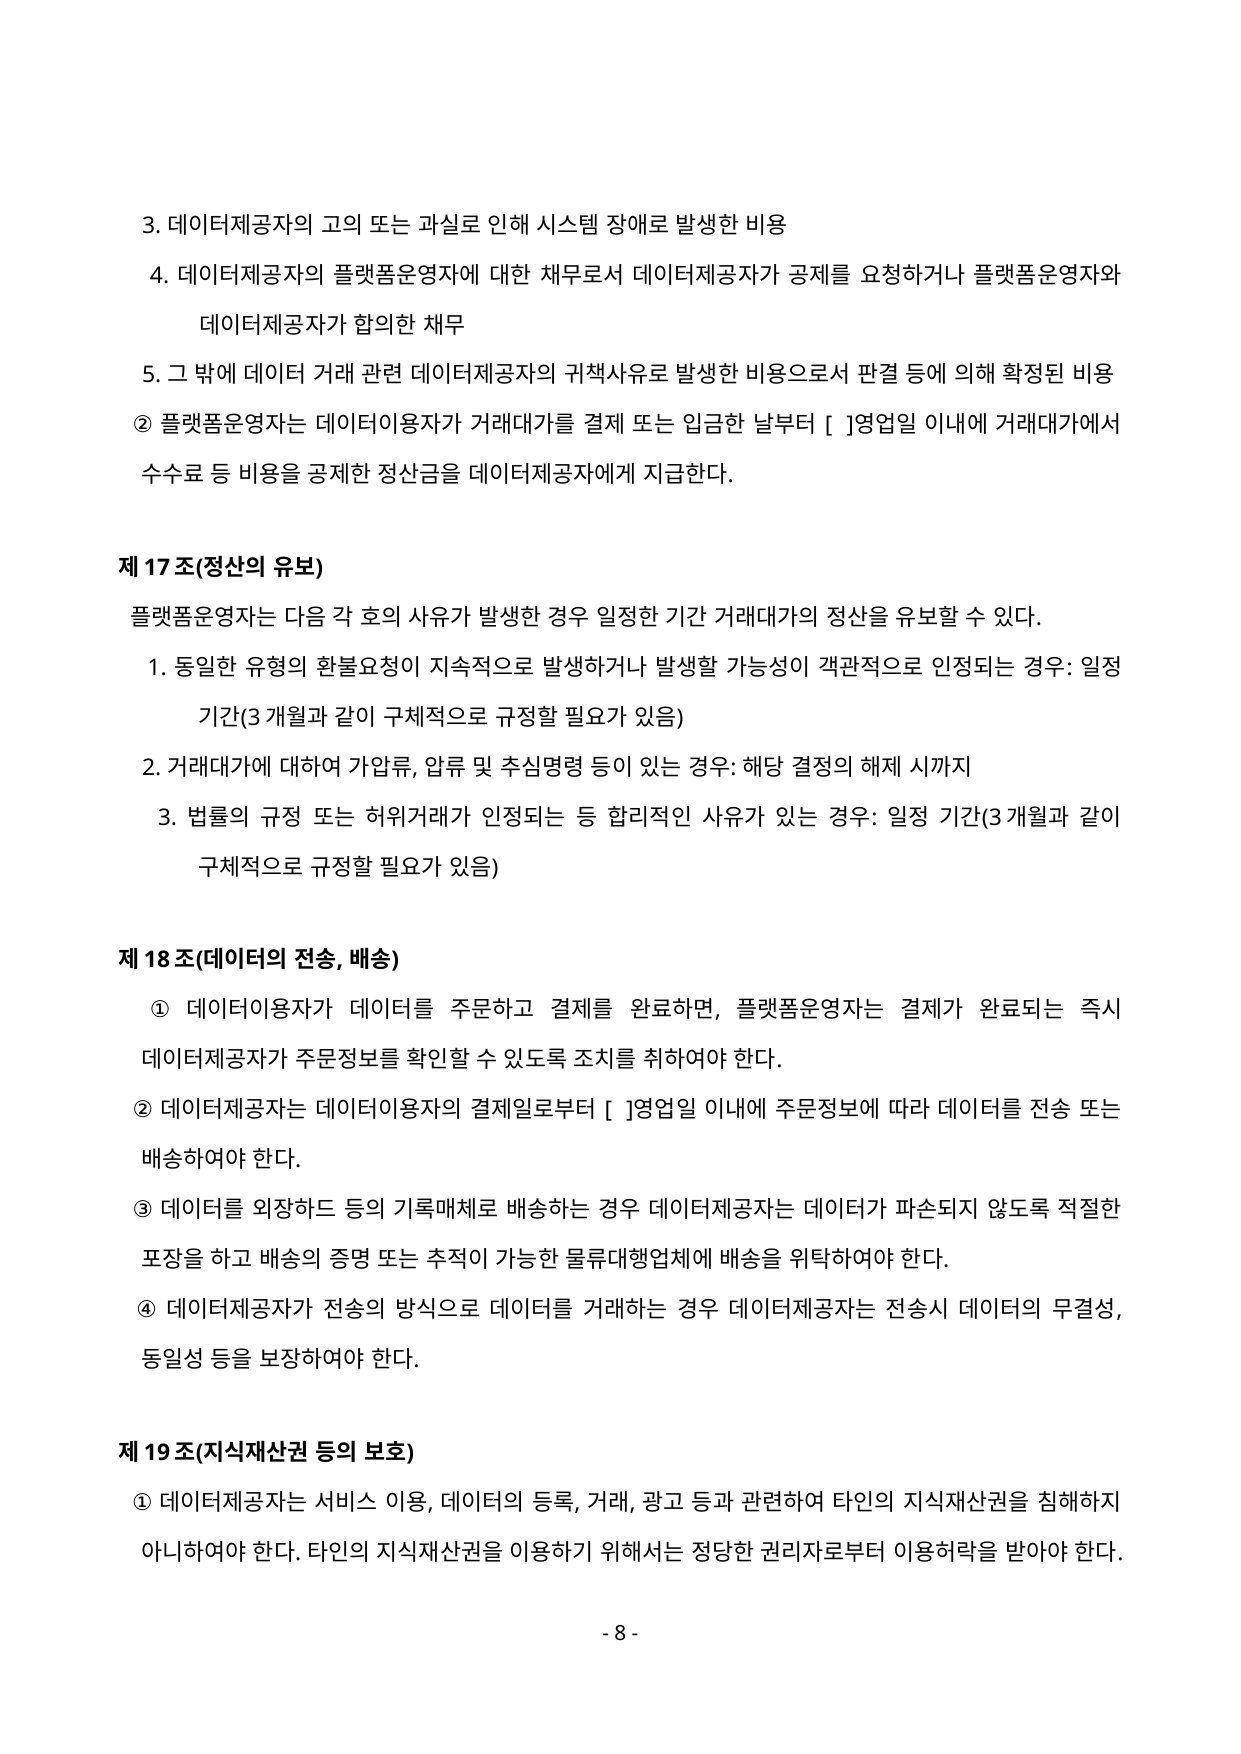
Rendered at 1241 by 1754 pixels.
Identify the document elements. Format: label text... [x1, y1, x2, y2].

text ① 데이터제공자는 서비스 이용, 데이터의 등록, 거래, 광고 등과 관련하여 타인의 지식재산권을 침해하지 아니하여야 한다. 타인의 지식재산권을 이용하기 위해서는 정당한 권리자로부터 이용허락을 받아야 한다. [118, 1483, 1122, 1567]
text 제19조(지식재산권 등의 보호) [118, 1433, 1122, 1467]
text 1. 동일한 유형의 환불요청이 지속적으로 발생하거나 발생할 가능성이 객관적으로 인정되는 경우: 일정 기간(3개월과 같이 구체적으로 규정할 필요가 있음) [118, 649, 1122, 732]
text 3. 데이터제공자의 고의 또는 과실로 인해 시스템 장애로 발생한 비용 [118, 207, 1122, 240]
text 제18조(데이터의 전송, 배송) [118, 941, 1122, 974]
text 2. 거래대가에 대하여 가압류, 압류 및 추심명령 등이 있는 경우: 해당 결정의 해제 시까지 [118, 749, 1122, 782]
text ① 데이터이용자가 데이터를 주문하고 결제를 완료하면, 플랫폼운영자는 결제가 완료되는 즉시 데이터제공자가 주문정보를 확인할 수 있도록 조치를 취하여야 한다. [118, 991, 1122, 1074]
text 5. 그 밖에 데이터 거래 관련 데이터제공자의 귀책사유로 발생한 비용으로서 판결 등에 의해 확정된 비용 [118, 356, 1122, 390]
text 3. 법률의 규정 또는 허위거래가 인정되는 등 합리적인 사유가 있는 경우: 일정 기간(3개월과 같이 구체적으로 규정할 필요가 있음) [118, 799, 1122, 882]
text 4. 데이터제공자의 플랫폼운영자에 대한 채무로서 데이터제공자가 공제를 요청하거나 플랫폼운영자와 데이터제공자가 합의한 채무 [118, 257, 1122, 340]
text ② 데이터제공자는 데이터이용자의 결제일로부터 [ ]영업일 이내에 주문정보에 따라 데이터를 전송 또는 배송하여야 한다. [118, 1091, 1122, 1174]
text ④ 데이터제공자가 전송의 방식으로 데이터를 거래하는 경우 데이터제공자는 전송시 데이터의 무결성, 동일성 등을 보장하여야 한다. [118, 1291, 1122, 1374]
text ② 플랫폼운영자는 데이터이용자가 거래대가를 결제 또는 입금한 날부터 [ ]영업일 이내에 거래대가에서 수수료 등 비용을 공제한 정산금을 데이터제공자에게 지급한다. [118, 406, 1122, 489]
text 제17조(정산의 유보) [118, 549, 1122, 582]
text 플랫폼운영자는 다음 각 호의 사유가 발생한 경우 일정한 기간 거래대가의 정산을 유보할 수 있다. [118, 599, 1122, 632]
text ③ 데이터를 외장하드 등의 기록매체로 배송하는 경우 데이터제공자는 데이터가 파손되지 않도록 적절한 포장을 하고 배송의 증명 또는 추적이 가능한 물류대행업체에 배송을 위탁하여야 한다. [118, 1191, 1122, 1274]
